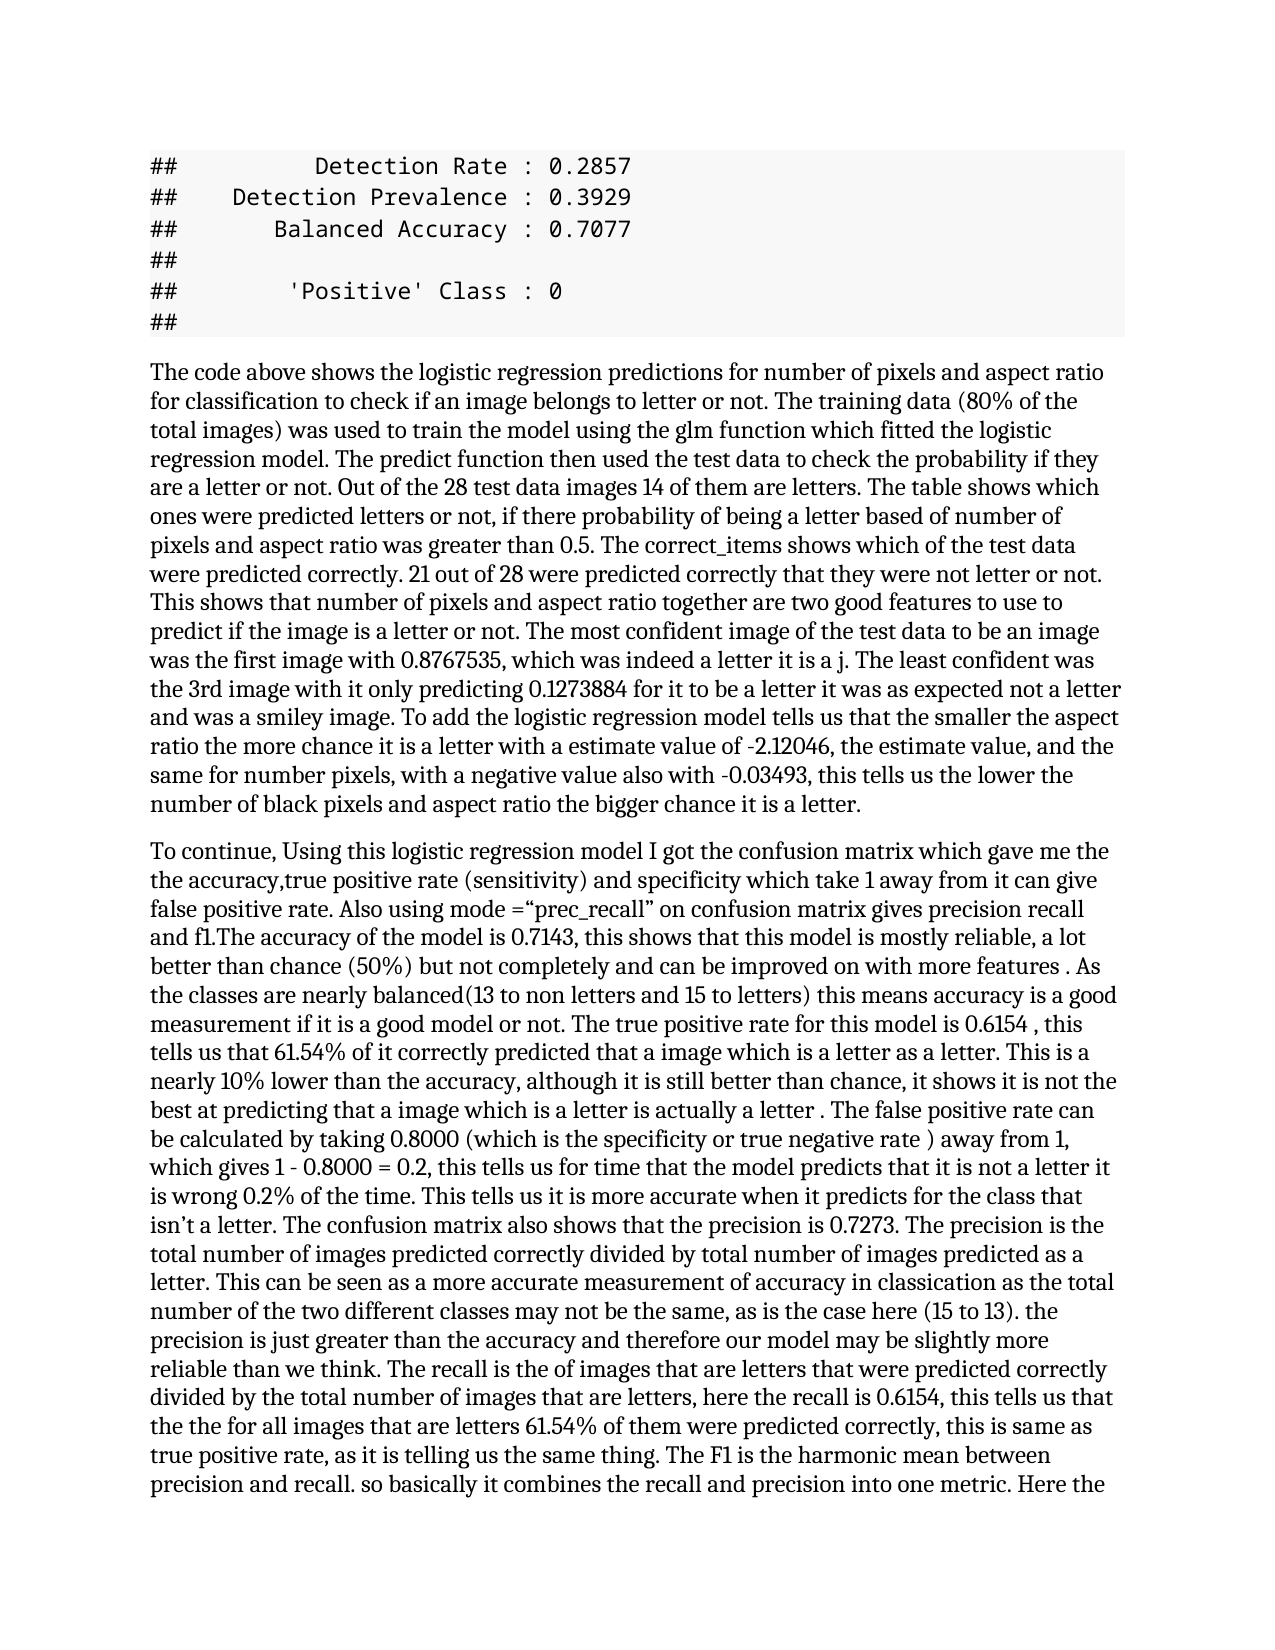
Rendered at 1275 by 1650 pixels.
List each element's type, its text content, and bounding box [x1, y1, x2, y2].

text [150, 150, 1125, 337]
text The code above shows the logistic regression predictions for number of pixels and aspect ratio for classification to check if an image belongs to letter or not. The training data (80% of the total images) was used to train the model using the glm function which fitted the logistic regression model. The predict function then used the test data to check the probability if they are a letter or not. Out of the 28 test data images 14 of them are letters. The table shows which ones were predicted letters or not, if there probability of being a letter based of number of pixels and aspect ratio was greater than 0.5. The correct_items shows which of the test data were predicted correctly. 21 out of 28 were predicted correctly that they were not letter or not. This shows that number of pixels and aspect ratio together are two good features to use to predict if the image is a letter or not. The most confident image of the test data to be an image was the first image with 0.8767535, which was indeed a letter it is a j. The least confident was the 3rd image with it only predicting 0.1273884 for it to be a letter it was as expected not a letter and was a smiley image. To add the logistic regression model tells us that the smaller the aspect ratio the more chance it is a letter with a estimate value of -2.12046, the estimate value, and the same for number pixels, with a negative value also with -0.03493, this tells us the lower the number of black pixels and aspect ratio the bigger chance it is a letter. [150, 358, 1125, 818]
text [150, 837, 1125, 1498]
